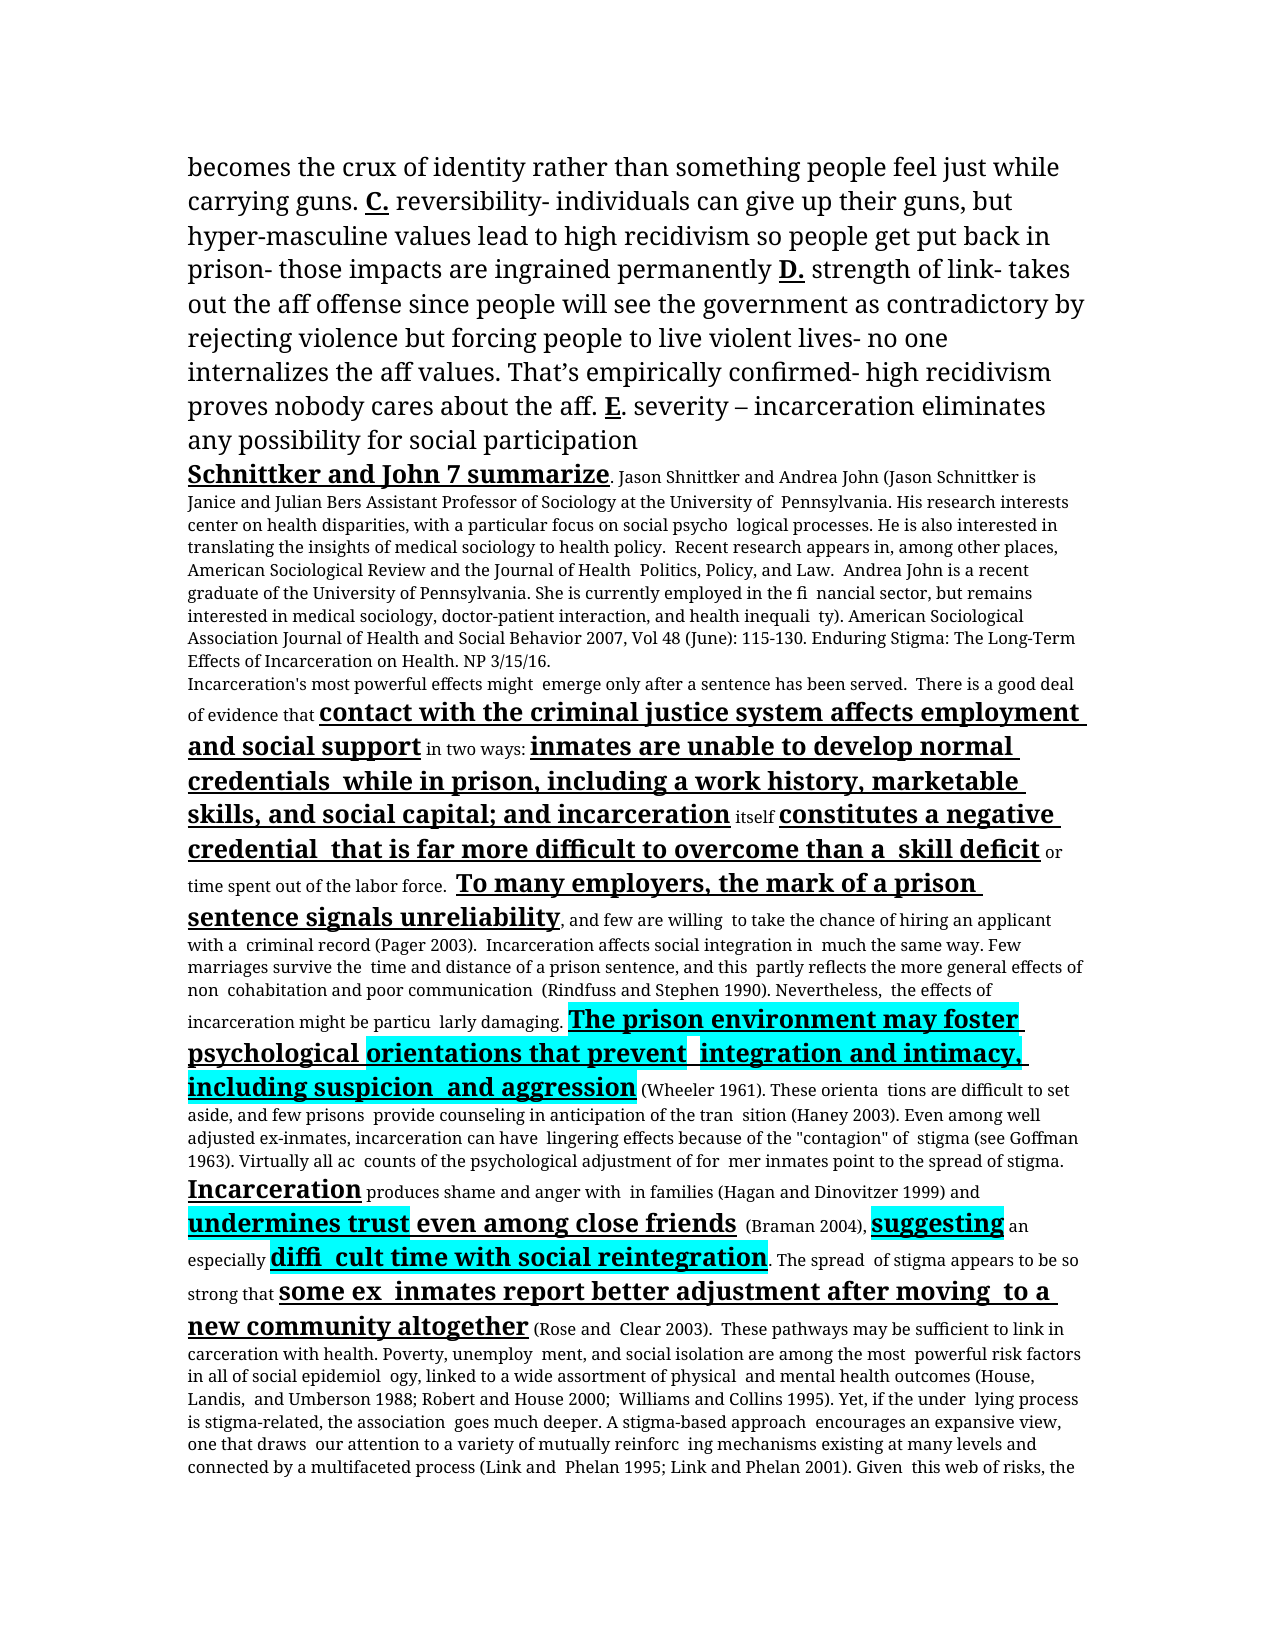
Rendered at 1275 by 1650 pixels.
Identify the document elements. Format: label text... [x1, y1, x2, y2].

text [187, 150, 1087, 457]
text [187, 672, 1087, 1478]
text Schnittker and John 7 summarize. Jason Shnittker and Andrea John (Jason Schnittker is Janice and Julian Bers Assistant Professor of Sociology at the University of Pennsylvania. His research interests center on health disparities, with a particular focus on social psycho logical processes. He is also interested in translating the insights of medical sociology to health policy. Recent research appears in, among other places, American Sociological Review and the Journal of Health Politics, Policy, and Law. Andrea John is a recent graduate of the University of Pennsylvania. She is currently employed in the fi nancial sector, but remains interested in medical sociology, doctor-patient interaction, and health inequali ty). American Sociological Association Journal of Health and Social Behavior 2007, Vol 48 (June): 115-130. Enduring Stigma: The Long-Term Effects of Incarceration on Health. NP 3/15/16. [187, 457, 1087, 672]
